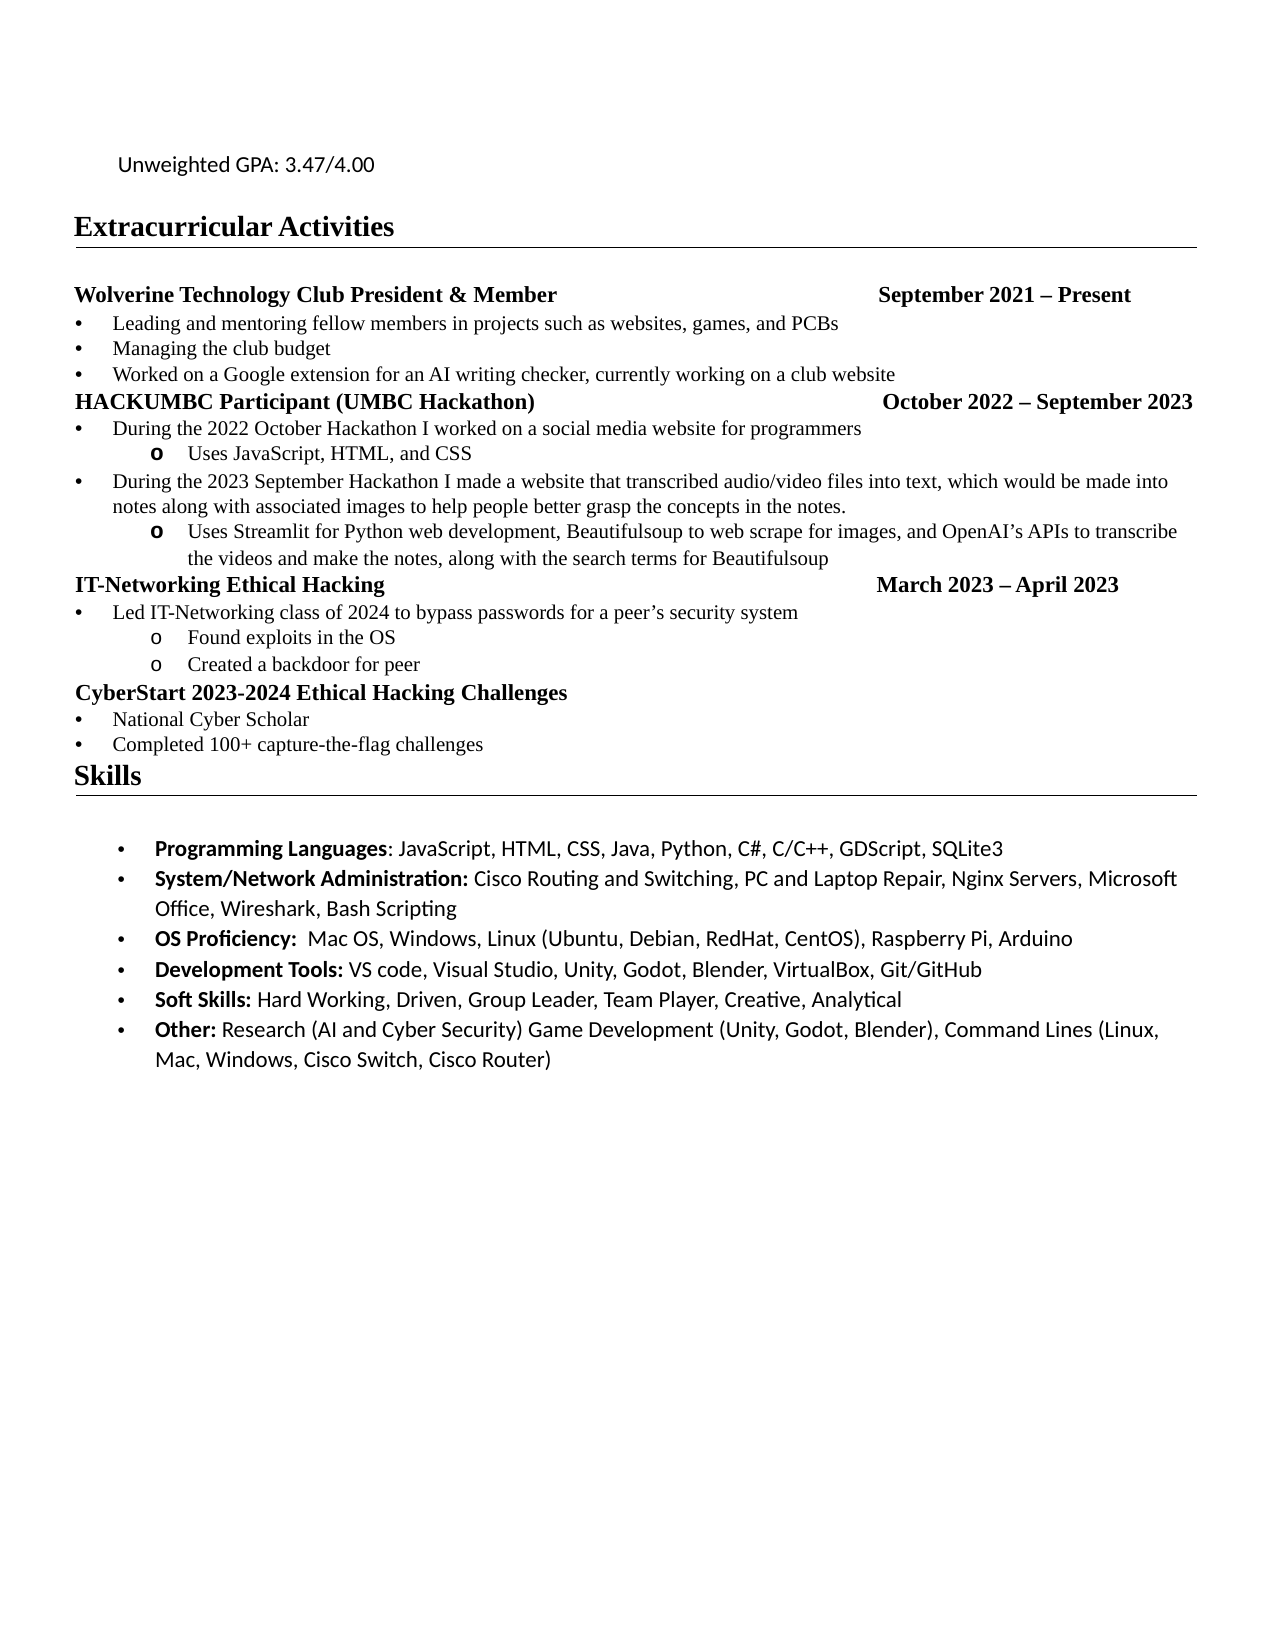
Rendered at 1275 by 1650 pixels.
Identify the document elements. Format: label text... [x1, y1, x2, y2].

text IT-Networking Ethical Hacking March 2023 – April 2023 [75, 572, 1197, 598]
list Leading and mentoring fellow members in projects such as websites, games, and PCBs [75, 310, 1197, 334]
list Uses Streamlit for Python web development, Beautifulsoup to web scrape for images, and OpenAI’s APIs to transcribe the videos and make the notes, along with the search terms for Beautifulsoup [150, 518, 1197, 570]
text Wolverine Technology Club President & Member September 2021 – Present [73, 281, 1197, 308]
list Completed 100+ capture-the-flag challenges [75, 732, 1197, 756]
list National Cyber Scholar [75, 707, 1197, 731]
text Unweighted GPA: 3.47/4.00 [112, 150, 1197, 178]
list Found exploits in the OS [150, 625, 1197, 651]
list Other: Research (AI and Cyber Security) Game Development (Unity, Godot, Blender), Command Lines (Linux, Mac, Windows, Cisco Switch, Cisco Router) [117, 1015, 1197, 1073]
list During the 2022 October Hackathon I worked on a social media website for programmers [75, 416, 1197, 440]
list During the 2023 September Hackathon I made a website that transcribed audio/video files into text, which would be made into notes along with associated images to help people better grasp the concepts in the notes. [75, 468, 1197, 518]
list OS Proficiency: Mac OS, Windows, Linux (Ubuntu, Debian, RedHat, CentOS), Raspberry Pi, Arduino [117, 924, 1197, 952]
list Managing the club budget [75, 336, 1197, 360]
list Development Tools: VS code, Visual Studio, Unity, Godot, Blender, VirtualBox, Git/GitHub [117, 955, 1197, 983]
list Created a backdoor for peer [150, 651, 1197, 677]
subtitle Extracurricular Activities [73, 209, 1197, 243]
list Soft Skills: Hard Working, Driven, Group Leader, Team Player, Creative, Analytical [117, 985, 1197, 1013]
text CyberStart 2023-2024 Ethical Hacking Challenges [75, 679, 1197, 705]
list System/Network Administration: Cisco Routing and Switching, PC and Laptop Repair, Nginx Servers, Microsoft Office, Wireshark, Bash Scripting [117, 864, 1197, 922]
subtitle Skills [73, 758, 1197, 791]
text HACKUMBC Participant (UMBC Hackathon) October 2022 – September 2023 [75, 388, 1197, 414]
list Led IT-Networking class of 2024 to bypass passwords for a peer’s security system [75, 600, 1197, 624]
list Uses JavaScript, HTML, and CSS [150, 441, 1197, 467]
list Worked on a Google extension for an AI writing checker, currently working on a club website [75, 362, 1197, 386]
list Programming Languages: JavaScript, HTML, CSS, Java, Python, C#, C/C++, GDScript, SQLite3 [117, 834, 1197, 862]
